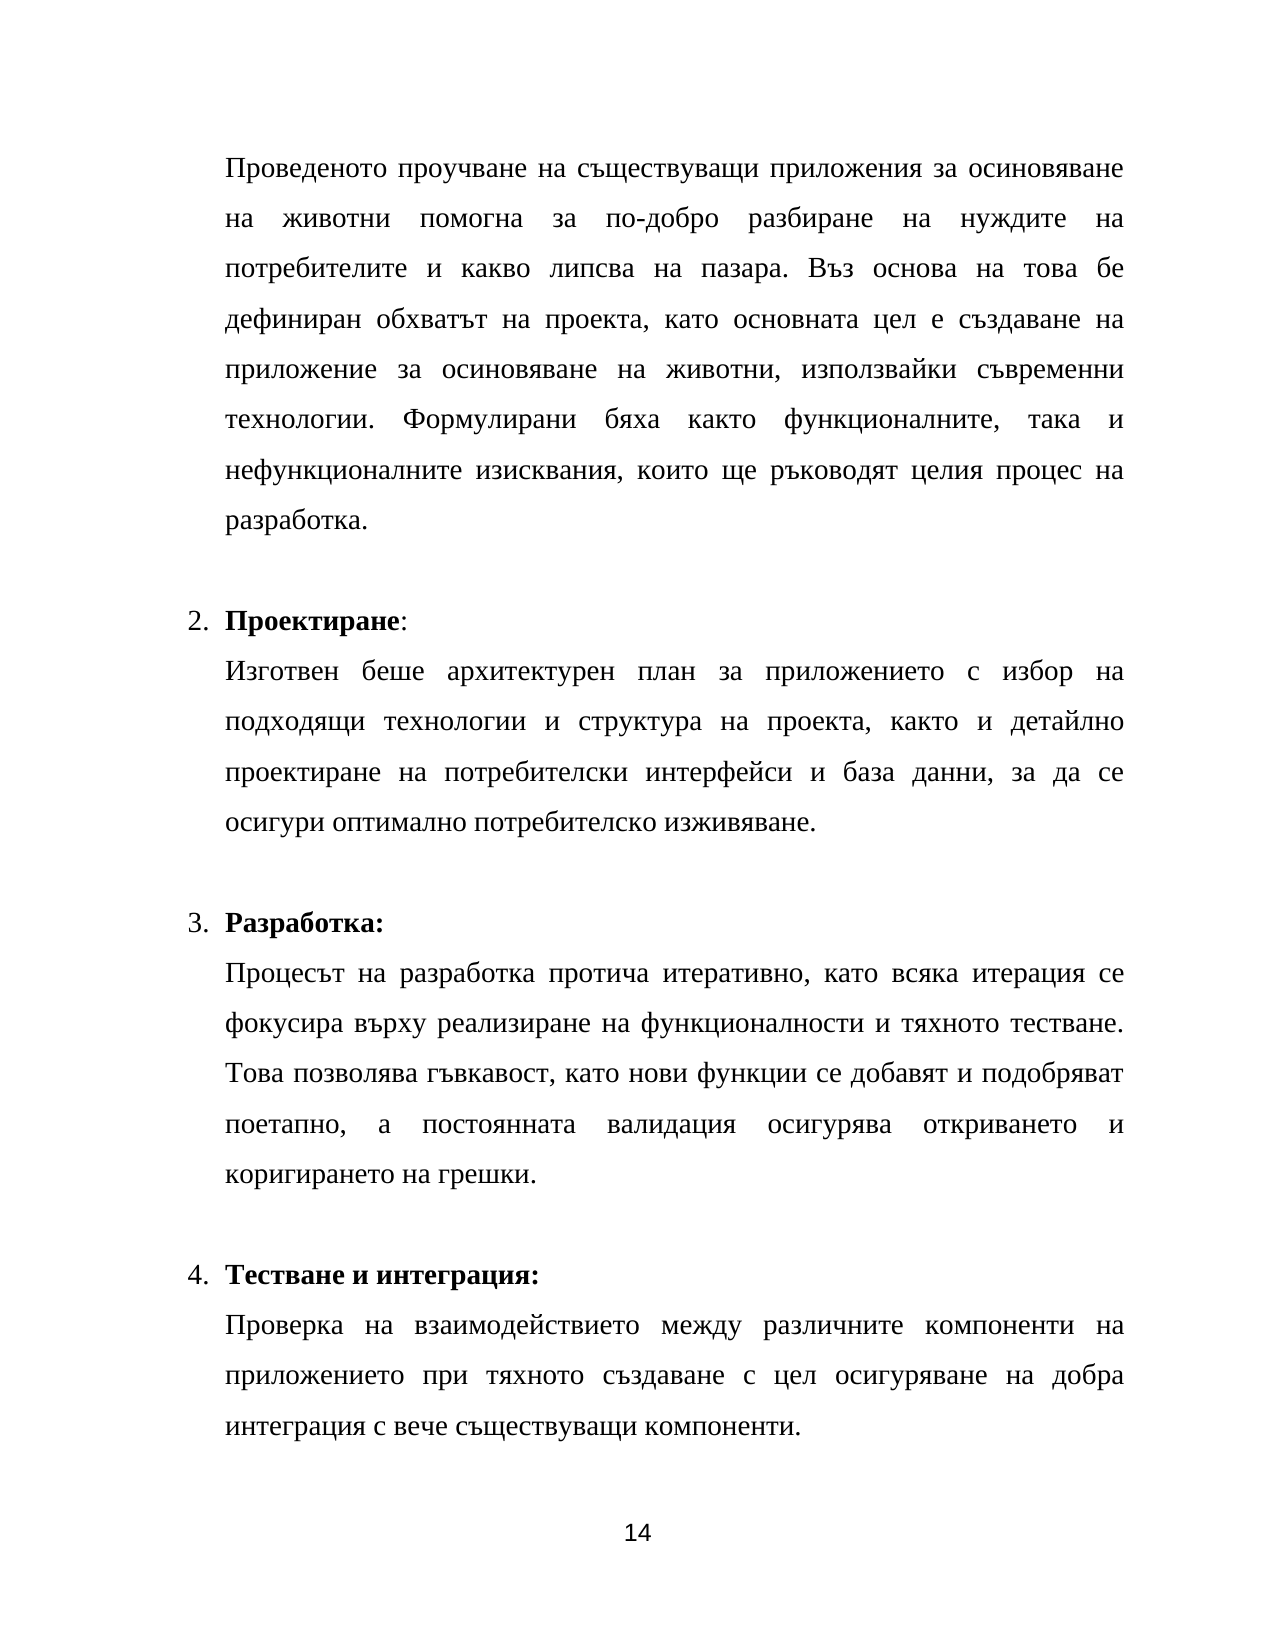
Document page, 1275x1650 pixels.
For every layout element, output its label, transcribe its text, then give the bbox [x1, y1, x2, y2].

list Проектиране: [187, 603, 1125, 636]
list Проверка на взаимодействието между различните компоненти на приложението при тяхното създаване с цел осигуряване на добра интеграция с вече съществуващи компоненти. [225, 1307, 1125, 1441]
list Изготвен беше архитектурен план за приложението с избор на подходящи технологии и структура на проекта, както и детайлно проектиране на потребителски интерфейси и база данни, за да се осигури оптимално потребителско изживяване. [225, 653, 1125, 838]
list Тестване и интеграция: [187, 1257, 1125, 1290]
list Разработка: [187, 905, 1125, 938]
list Процесът на разработка протича итеративно, като всяка итерация се фокусира върху реализиране на функционалности и тяхното тестване. Това позволява гъвкавост, като нови функции се добавят и подобряват поетапно, а постоянната валидация осигурява откриването и коригирането на грешки. [225, 955, 1125, 1190]
